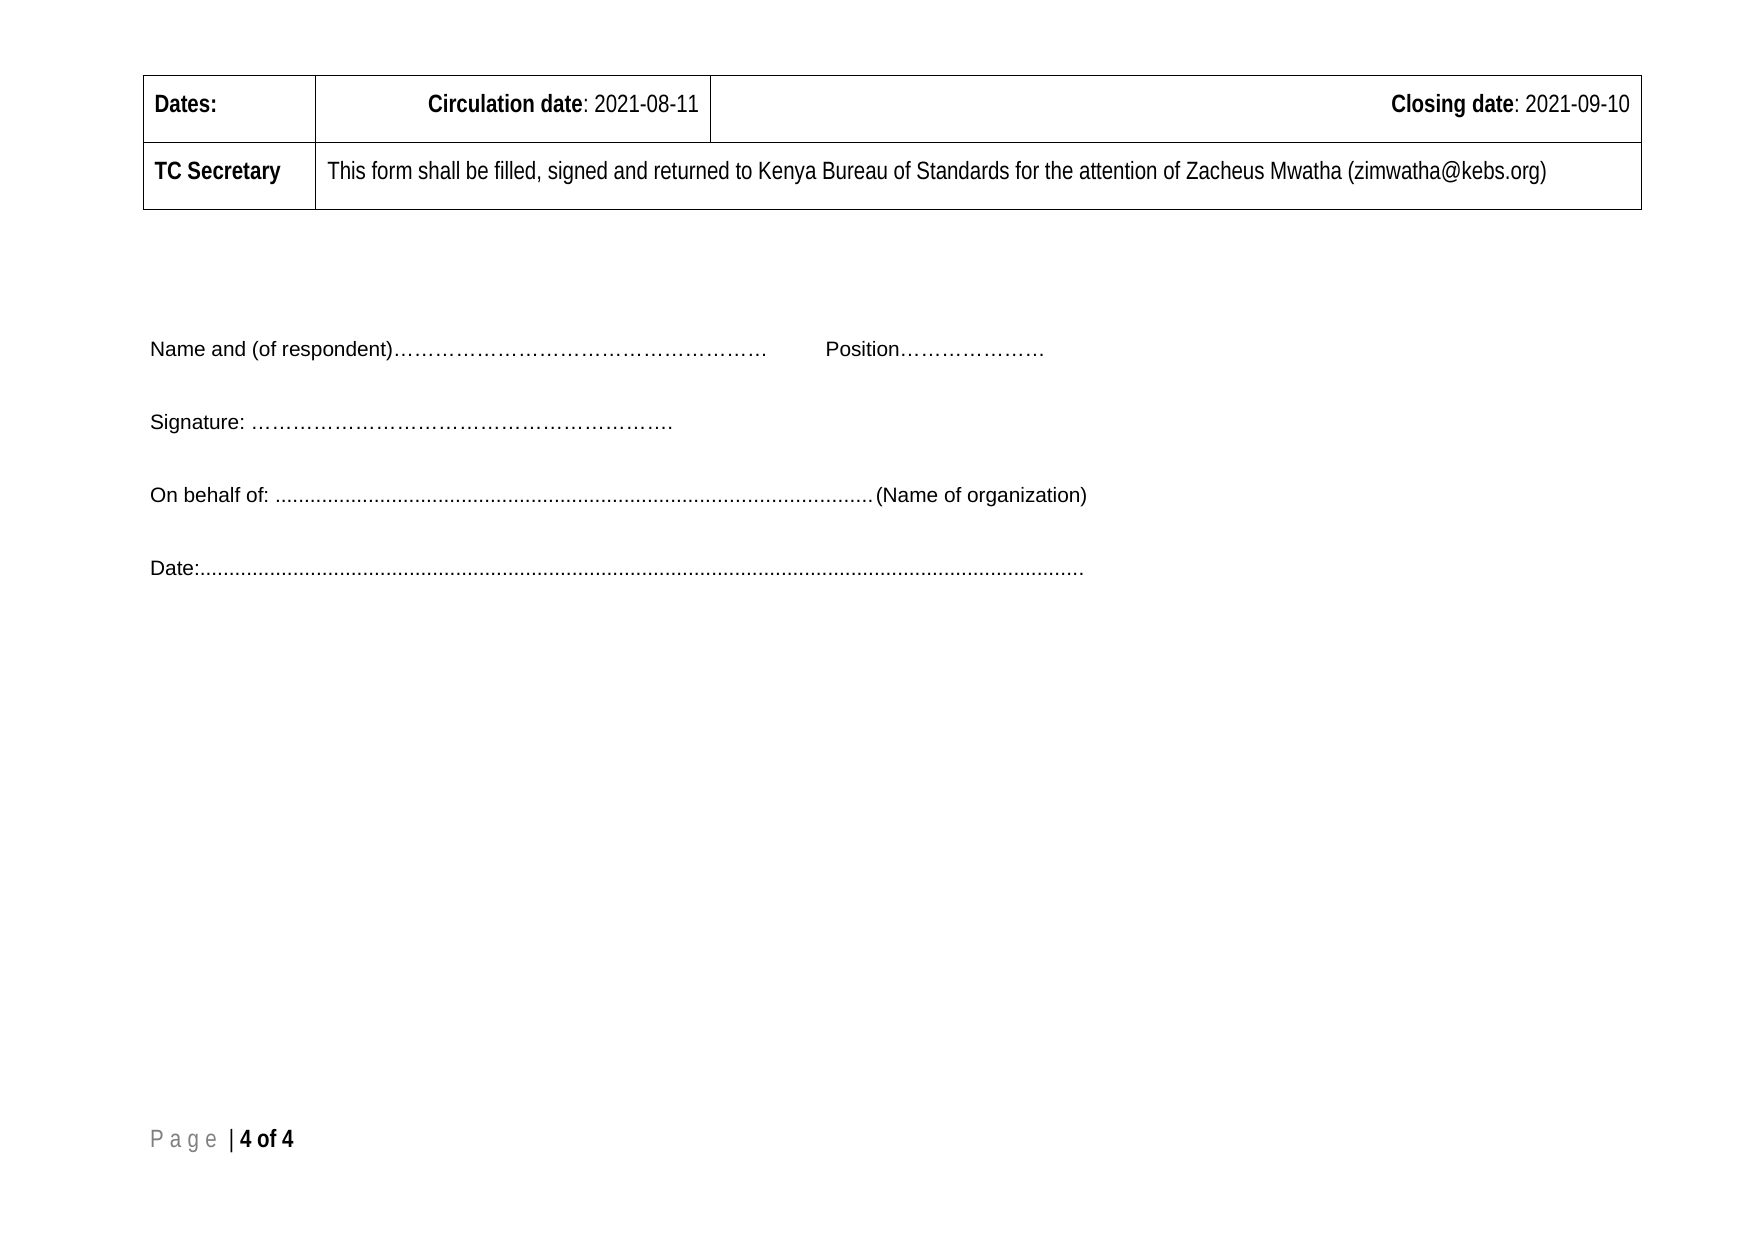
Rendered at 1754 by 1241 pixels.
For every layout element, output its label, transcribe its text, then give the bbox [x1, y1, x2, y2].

text On behalf of: (Name of organization) [150, 483, 1623, 507]
text Signature: ……………………………………………………. [150, 410, 1623, 434]
text Name and (of respondent)……………………………………………… Position………………… [150, 337, 1623, 361]
text Date: [150, 556, 1623, 580]
